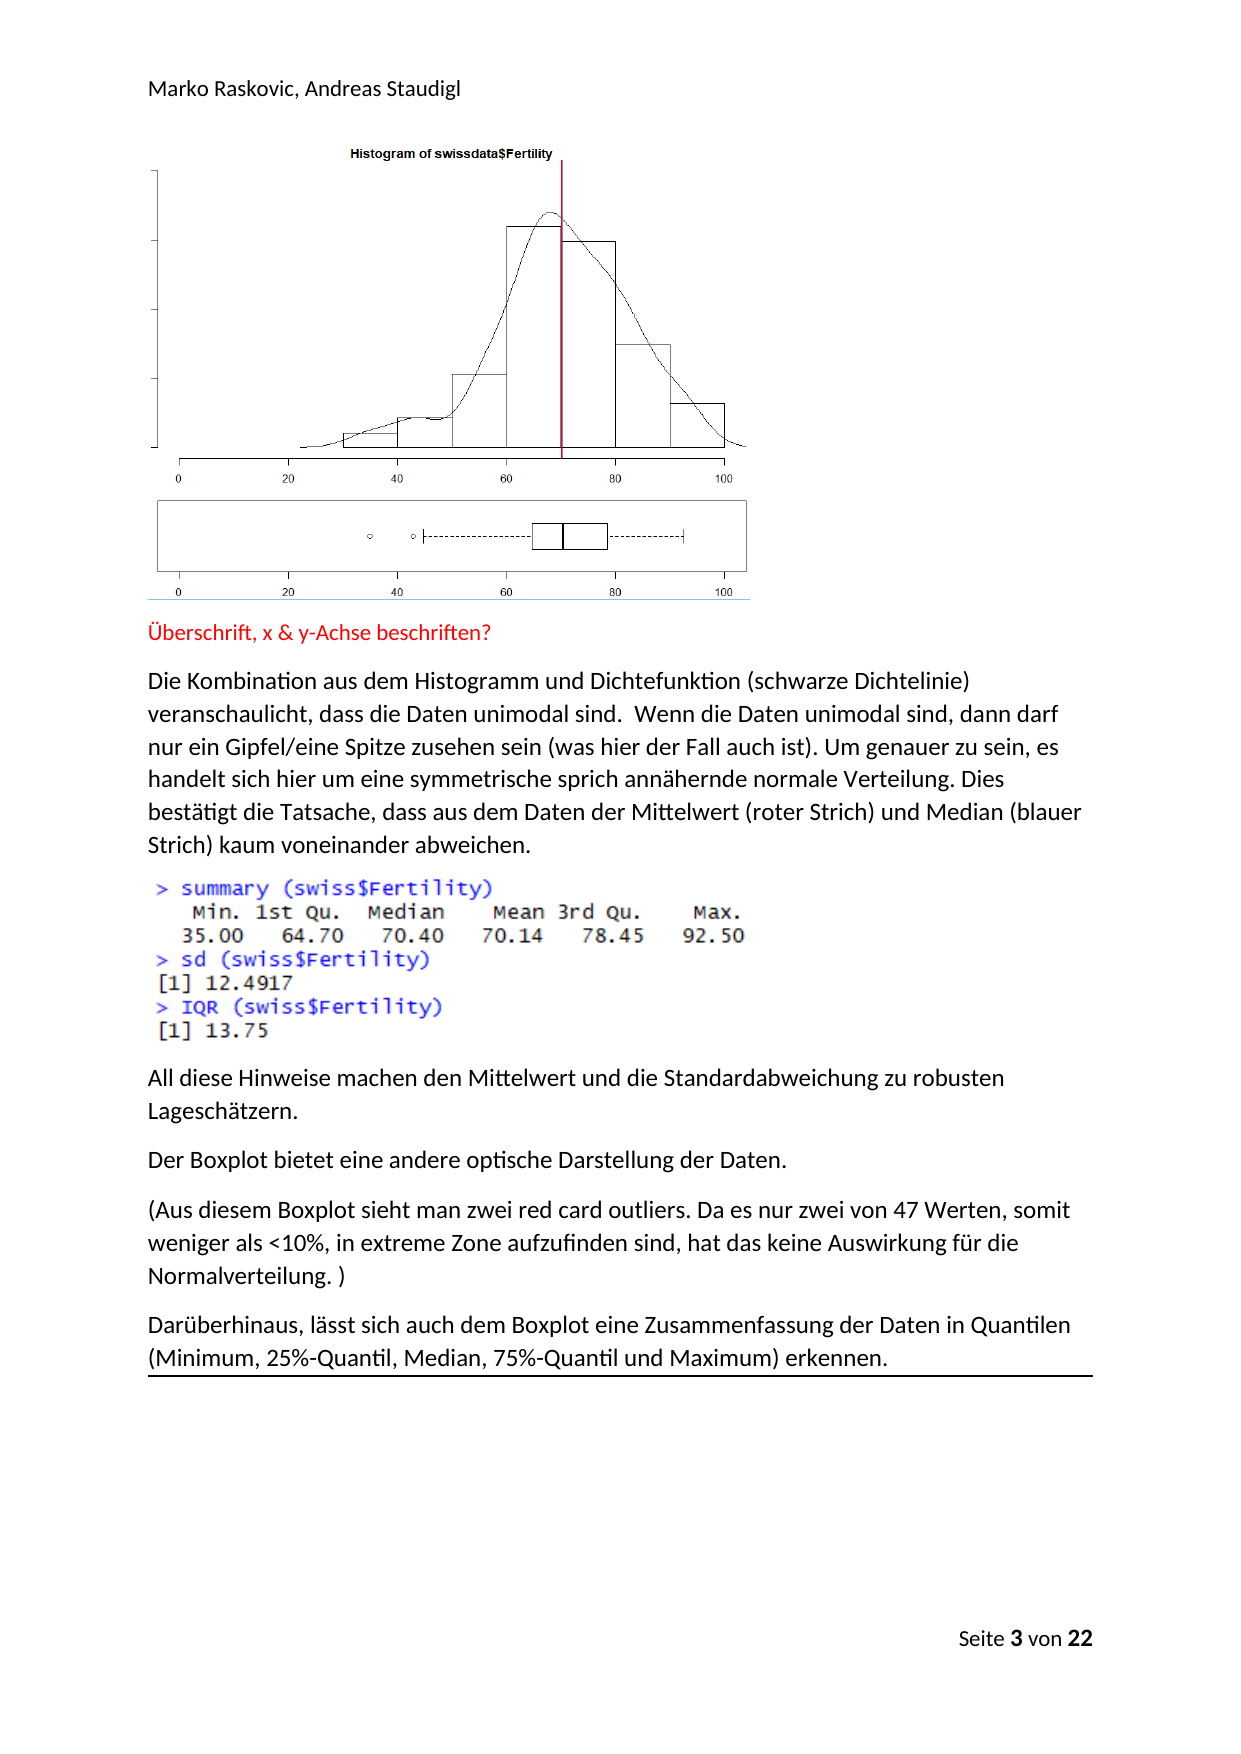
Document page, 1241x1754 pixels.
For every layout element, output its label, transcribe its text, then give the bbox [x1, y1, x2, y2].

text (Aus diesem Boxplot sieht man zwei red card outliers. Da es nur zwei von 47 Werten, somit weniger als <10%, in extreme Zone aufzufinden sind, hat das keine Auswirkung für die Normalverteilung. ) [148, 1194, 1093, 1290]
picture [147, 147, 750, 600]
text All diese Hinweise machen den Mittelwert und die Standardabweichung zu robusten Lageschätzern. [148, 1062, 1093, 1125]
text Darüberhinaus, lässt sich auch dem Boxplot eine Zusammenfassung der Daten in Quantilen (Minimum, 25%-Quantil, Median, 75%-Quantil und Maximum) erkennen. [148, 1309, 1093, 1375]
picture [147, 879, 756, 1044]
text Die Kombination aus dem Histogramm und Dichtefunktion (schwarze Dichtelinie) veranschaulicht, dass die Daten unimodal sind. Wenn die Daten unimodal sind, dann darf nur ein Gipfel/eine Spitze zusehen sein (was hier der Fall auch ist). Um genauer zu sein, es handelt sich hier um eine symmetrische sprich annähernde normale Verteilung. Dies bestätigt die Tatsache, dass aus dem Daten der Mittelwert (roter Strich) und Median (blauer Strich) kaum voneinander abweichen. [148, 665, 1093, 860]
text Der Boxplot bietet eine andere optische Darstellung der Daten. [148, 1144, 1093, 1175]
text Überschrift, x & y-Achse beschriften? [148, 618, 1093, 646]
